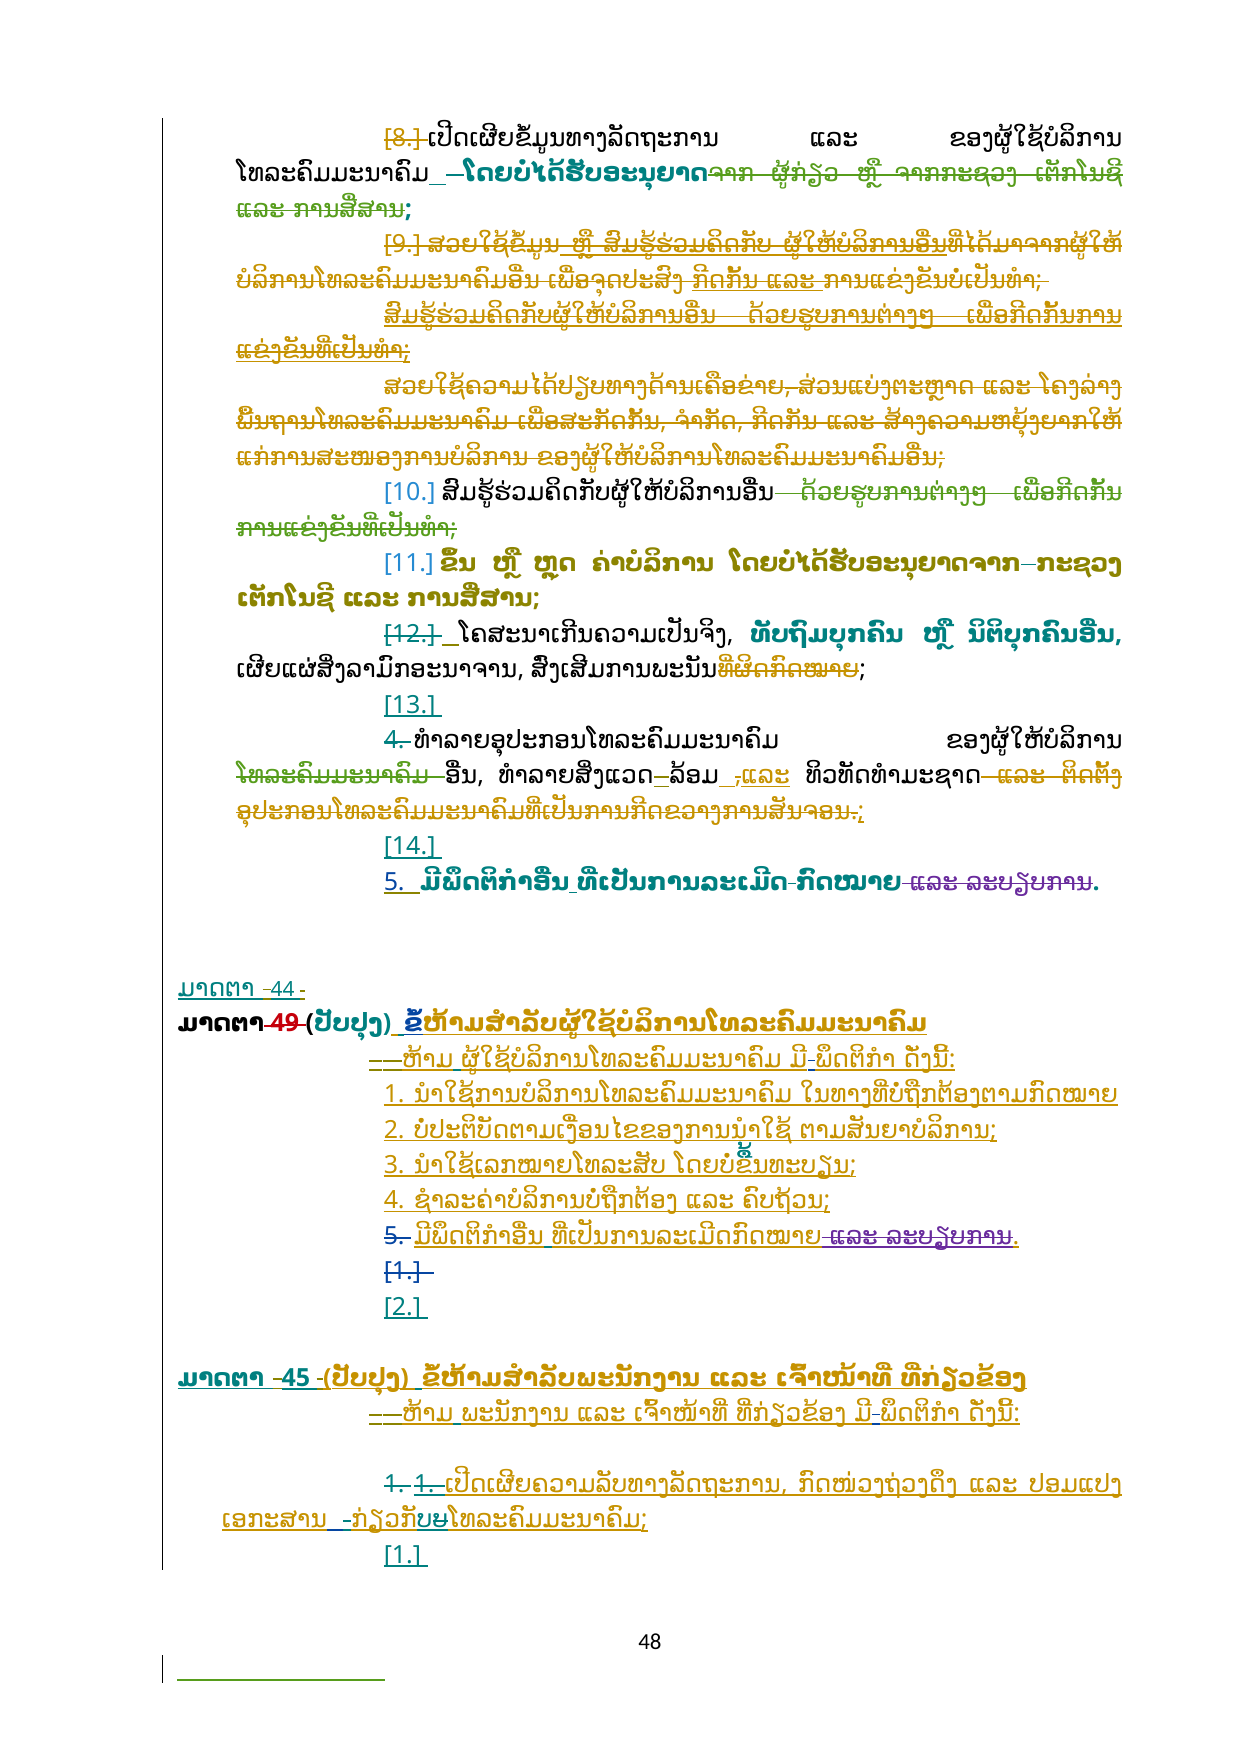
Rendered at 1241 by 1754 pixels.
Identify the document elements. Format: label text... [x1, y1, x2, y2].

list ມີພຶດຕິກຳອື່ນທີ່ເປັນການລະເມີດກົດໝາຍ. [236, 862, 1122, 897]
list ທຳລາຍອຸປະກອນໂທລະຄົມມະນາຄົມ ຂອງຜູ້ໃຫ້ບໍລິການອື່ນ, ທຳລາຍສິ່ງແວດລ້ອມ ທິວທັດທຳມະຊາດ [236, 720, 1122, 826]
list ຂຶ້ນ ຫຼື ຫຼຸດ ຄ່າບໍລິການ ໂດຍບໍ່ໄດ້ຮັບອະນຸຍາດຈາກກະຊວງເຕັກໂນຊີ ແລະ ການສື່ສານ; [236, 543, 1122, 614]
list ເປີດເຜີຍຂໍ້ມູນທາງລັດຖະການ ແລະ ຂອງຜູ້ໃຊ້ບໍລິການໂທລະຄົມມະນາຄົມໂດຍບໍ່ໄດ້ຮັບອະນຸຍາດ; [236, 118, 1122, 224]
list ໂຄສະນາເກີນຄວາມເປັນຈິງ, ທັບຖົມບຸກຄົນ ຫຼື ນິຕິບຸກຄົນອື່ນ, ເຜີຍແຜ່ສິ່ງລາມົກອະນາຈານ, ສົ່ງເສີມການພະນັນ; [236, 614, 1122, 685]
subtitle (ປັບປຸງ) [177, 1003, 1122, 1039]
